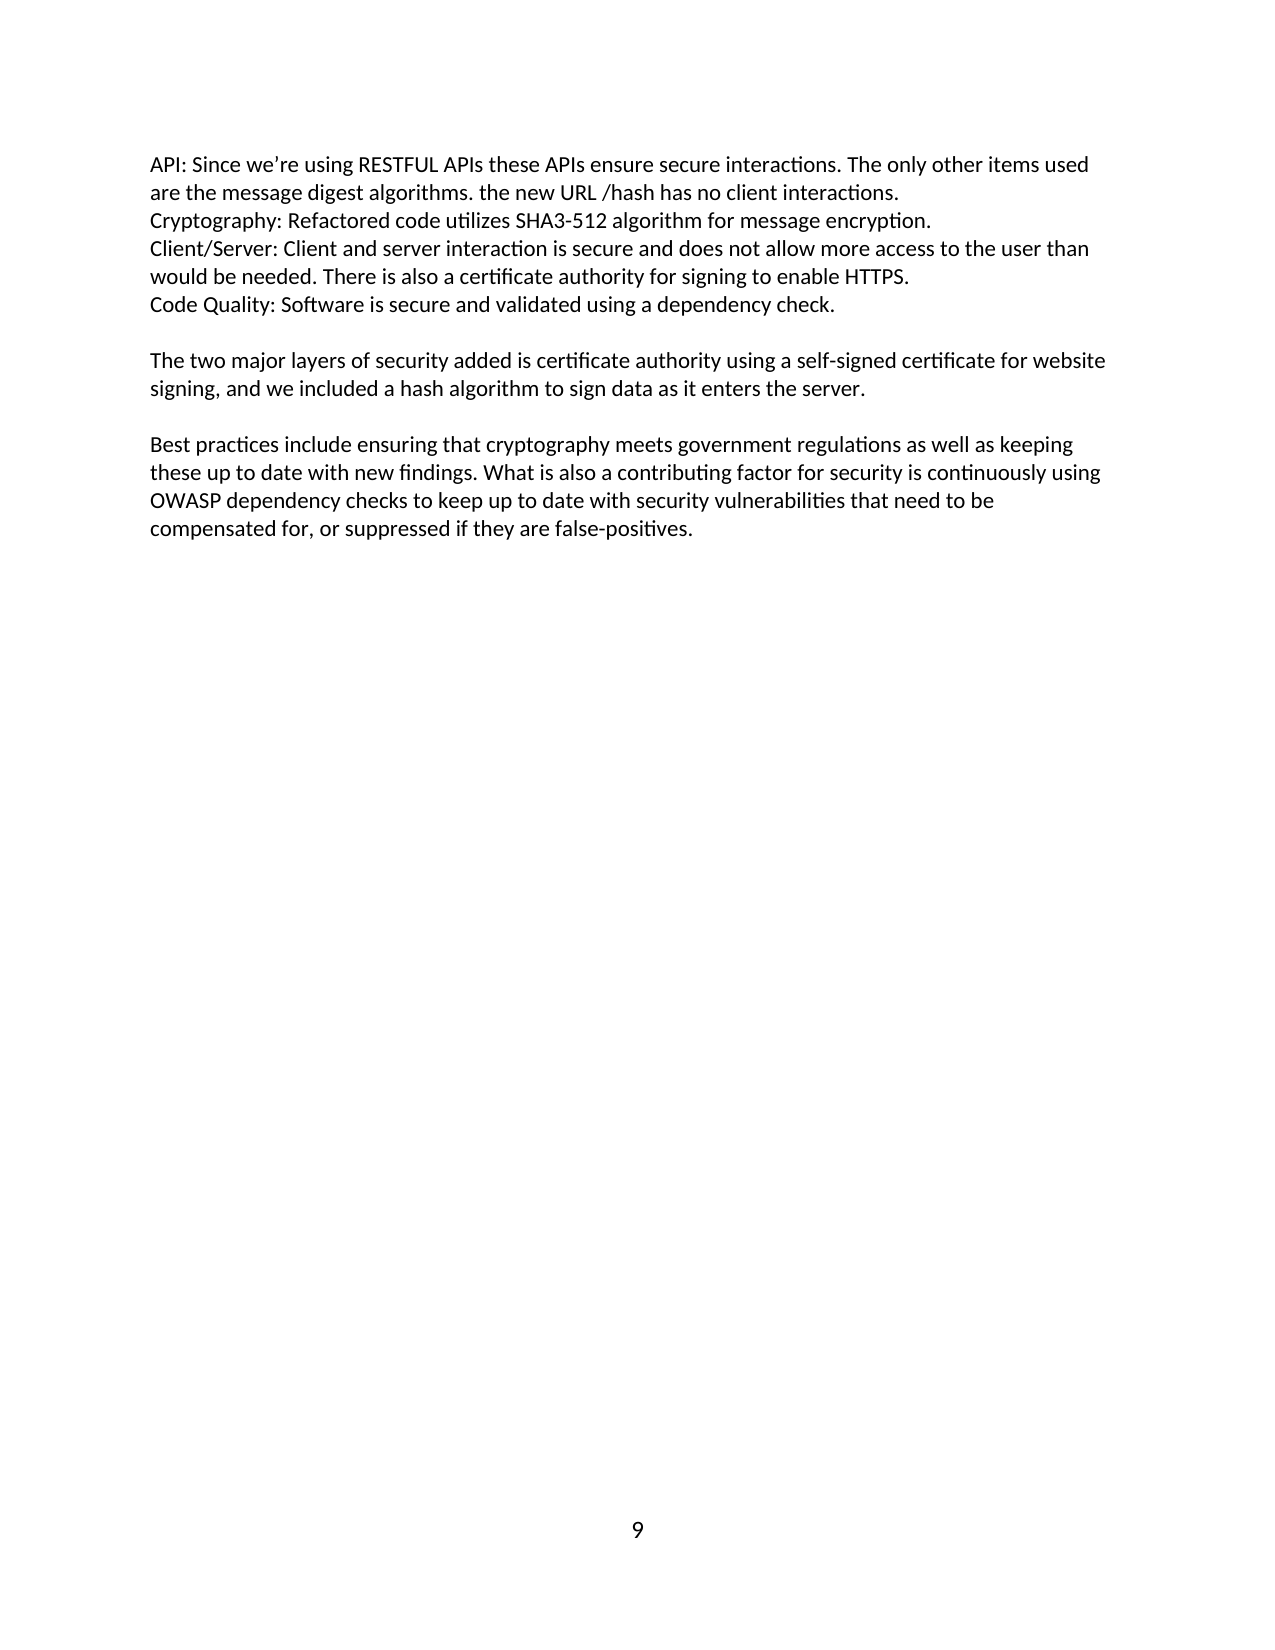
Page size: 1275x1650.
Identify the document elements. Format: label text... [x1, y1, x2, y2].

text Code Quality: Software is secure and validated using a dependency check. [150, 290, 1125, 318]
text The two major layers of security added is certificate authority using a self-signed certificate for website signing, and we included a hash algorithm to sign data as it enters the server. [150, 346, 1125, 402]
text Best practices include ensuring that cryptography meets government regulations as well as keeping these up to date with new findings. What is also a contributing factor for security is continuously using OWASP dependency checks to keep up to date with security vulnerabilities that need to be compensated for, or suppressed if they are false-positives. [150, 430, 1125, 542]
text Client/Server: Client and server interaction is secure and does not allow more access to the user than would be needed. There is also a certificate authority for signing to enable HTTPS. [150, 234, 1125, 290]
text Cryptography: Refactored code utilizes SHA3-512 algorithm for message encryption. [150, 206, 1125, 234]
text API: Since we’re using RESTFUL APIs these APIs ensure secure interactions. The only other items used are the message digest algorithms. the new URL /hash has no client interactions. [150, 150, 1125, 206]
